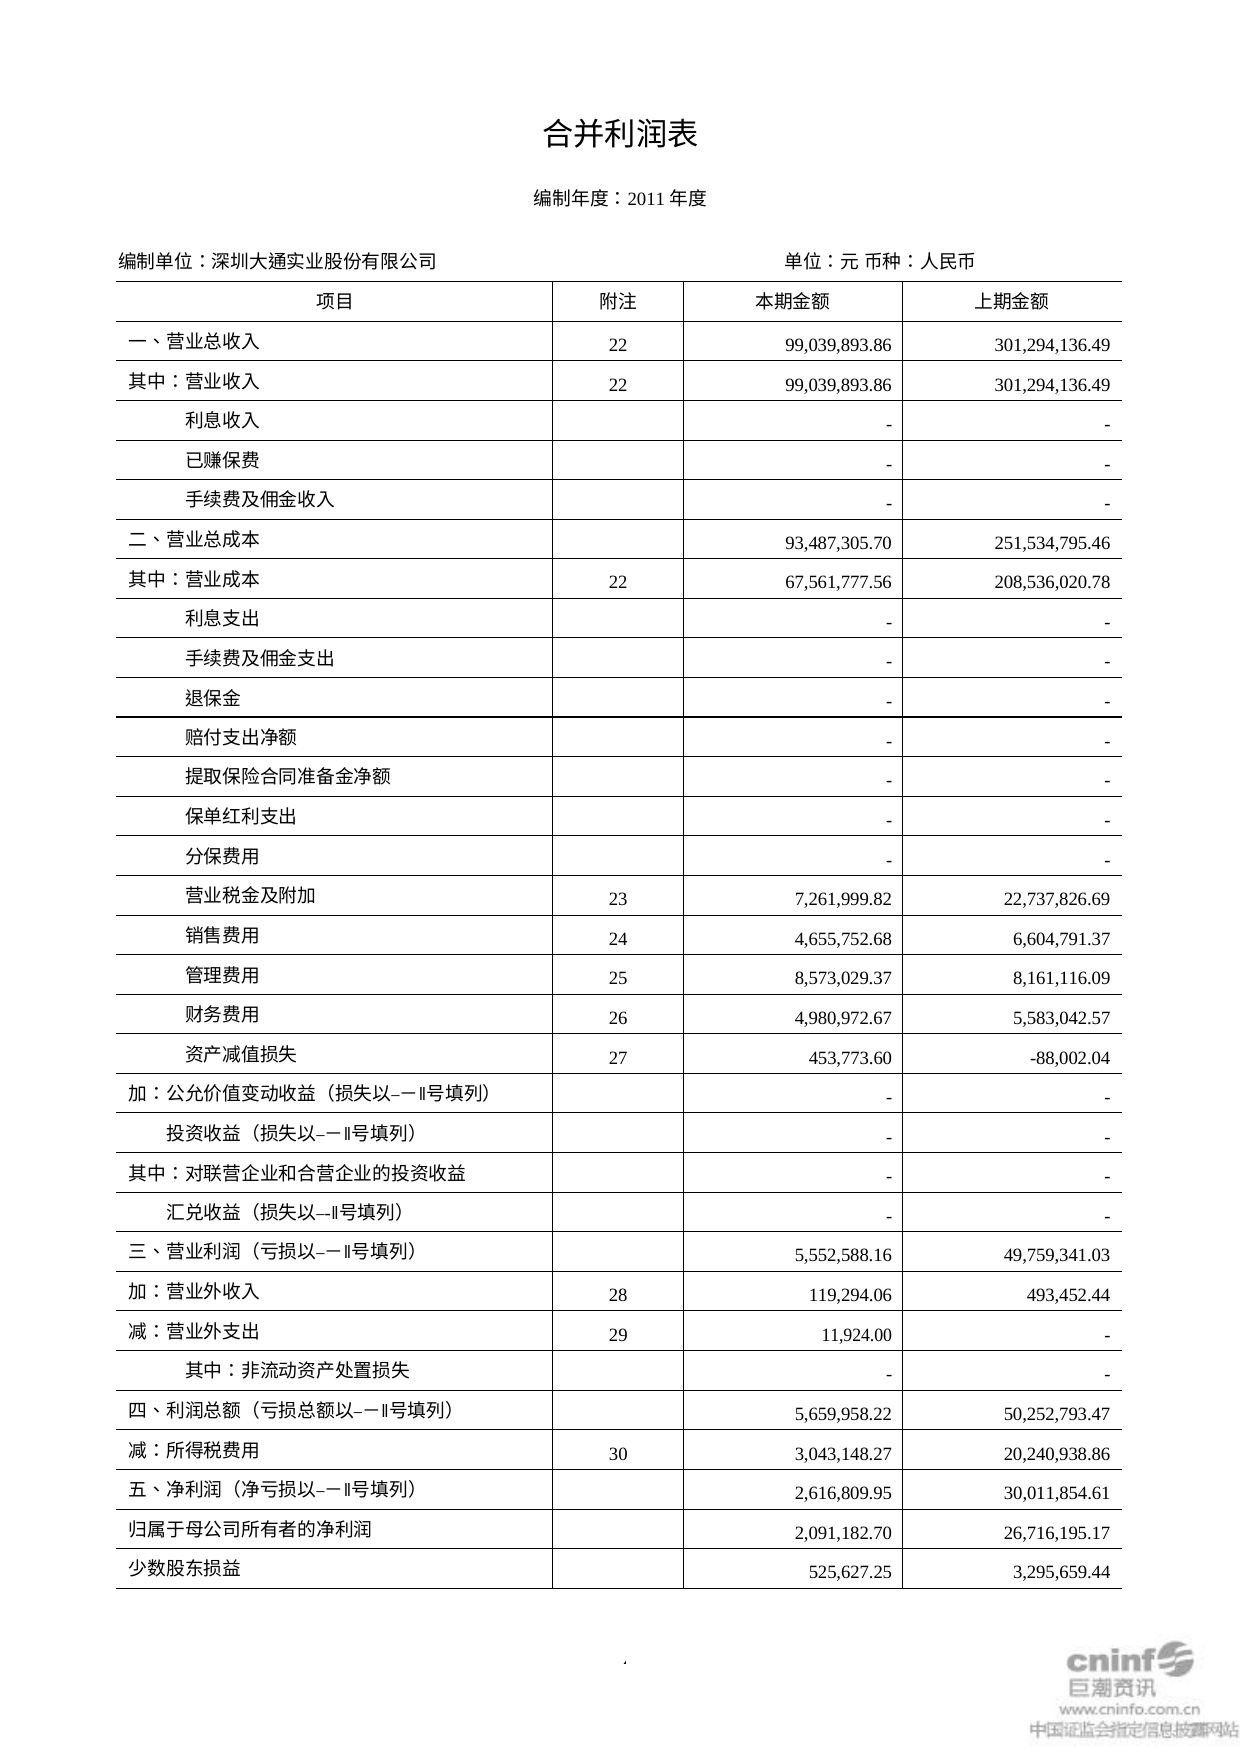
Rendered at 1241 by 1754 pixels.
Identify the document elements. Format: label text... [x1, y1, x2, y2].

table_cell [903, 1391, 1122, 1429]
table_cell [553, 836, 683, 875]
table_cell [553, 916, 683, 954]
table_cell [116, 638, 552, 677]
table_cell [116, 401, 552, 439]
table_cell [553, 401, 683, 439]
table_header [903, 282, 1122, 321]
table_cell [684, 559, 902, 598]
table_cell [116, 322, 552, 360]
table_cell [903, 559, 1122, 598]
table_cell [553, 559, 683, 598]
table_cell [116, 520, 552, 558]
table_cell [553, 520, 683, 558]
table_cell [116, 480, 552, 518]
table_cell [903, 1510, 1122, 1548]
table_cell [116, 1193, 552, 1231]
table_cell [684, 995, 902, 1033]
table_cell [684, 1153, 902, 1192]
subtitle 合并利润表 [432, 114, 808, 154]
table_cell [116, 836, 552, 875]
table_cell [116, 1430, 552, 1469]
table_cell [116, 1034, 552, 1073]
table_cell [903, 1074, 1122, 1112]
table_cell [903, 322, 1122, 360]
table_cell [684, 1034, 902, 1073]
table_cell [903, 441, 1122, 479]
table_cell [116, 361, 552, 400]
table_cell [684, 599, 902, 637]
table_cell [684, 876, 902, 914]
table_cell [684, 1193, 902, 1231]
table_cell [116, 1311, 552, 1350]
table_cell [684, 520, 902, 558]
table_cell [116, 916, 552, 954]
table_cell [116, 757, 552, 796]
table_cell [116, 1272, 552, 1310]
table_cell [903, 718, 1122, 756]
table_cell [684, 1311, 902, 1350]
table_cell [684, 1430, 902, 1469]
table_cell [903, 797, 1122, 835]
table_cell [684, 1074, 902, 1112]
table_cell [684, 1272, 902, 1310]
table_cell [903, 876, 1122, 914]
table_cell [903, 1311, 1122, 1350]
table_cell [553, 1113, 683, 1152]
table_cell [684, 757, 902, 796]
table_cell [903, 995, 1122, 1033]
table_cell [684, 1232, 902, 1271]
text 编制年度：2011 年度 [432, 186, 808, 211]
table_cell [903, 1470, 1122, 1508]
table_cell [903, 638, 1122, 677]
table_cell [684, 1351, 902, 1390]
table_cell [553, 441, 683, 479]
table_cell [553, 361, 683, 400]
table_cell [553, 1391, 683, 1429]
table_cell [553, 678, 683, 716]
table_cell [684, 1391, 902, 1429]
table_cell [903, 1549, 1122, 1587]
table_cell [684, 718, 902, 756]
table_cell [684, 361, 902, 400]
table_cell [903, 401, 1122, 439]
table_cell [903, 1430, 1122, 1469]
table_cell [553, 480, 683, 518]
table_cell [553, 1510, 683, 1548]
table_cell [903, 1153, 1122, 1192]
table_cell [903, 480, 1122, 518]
text 编制单位：深圳大通实业股份有限公司 单位：元 币种：人民币 [118, 248, 1124, 273]
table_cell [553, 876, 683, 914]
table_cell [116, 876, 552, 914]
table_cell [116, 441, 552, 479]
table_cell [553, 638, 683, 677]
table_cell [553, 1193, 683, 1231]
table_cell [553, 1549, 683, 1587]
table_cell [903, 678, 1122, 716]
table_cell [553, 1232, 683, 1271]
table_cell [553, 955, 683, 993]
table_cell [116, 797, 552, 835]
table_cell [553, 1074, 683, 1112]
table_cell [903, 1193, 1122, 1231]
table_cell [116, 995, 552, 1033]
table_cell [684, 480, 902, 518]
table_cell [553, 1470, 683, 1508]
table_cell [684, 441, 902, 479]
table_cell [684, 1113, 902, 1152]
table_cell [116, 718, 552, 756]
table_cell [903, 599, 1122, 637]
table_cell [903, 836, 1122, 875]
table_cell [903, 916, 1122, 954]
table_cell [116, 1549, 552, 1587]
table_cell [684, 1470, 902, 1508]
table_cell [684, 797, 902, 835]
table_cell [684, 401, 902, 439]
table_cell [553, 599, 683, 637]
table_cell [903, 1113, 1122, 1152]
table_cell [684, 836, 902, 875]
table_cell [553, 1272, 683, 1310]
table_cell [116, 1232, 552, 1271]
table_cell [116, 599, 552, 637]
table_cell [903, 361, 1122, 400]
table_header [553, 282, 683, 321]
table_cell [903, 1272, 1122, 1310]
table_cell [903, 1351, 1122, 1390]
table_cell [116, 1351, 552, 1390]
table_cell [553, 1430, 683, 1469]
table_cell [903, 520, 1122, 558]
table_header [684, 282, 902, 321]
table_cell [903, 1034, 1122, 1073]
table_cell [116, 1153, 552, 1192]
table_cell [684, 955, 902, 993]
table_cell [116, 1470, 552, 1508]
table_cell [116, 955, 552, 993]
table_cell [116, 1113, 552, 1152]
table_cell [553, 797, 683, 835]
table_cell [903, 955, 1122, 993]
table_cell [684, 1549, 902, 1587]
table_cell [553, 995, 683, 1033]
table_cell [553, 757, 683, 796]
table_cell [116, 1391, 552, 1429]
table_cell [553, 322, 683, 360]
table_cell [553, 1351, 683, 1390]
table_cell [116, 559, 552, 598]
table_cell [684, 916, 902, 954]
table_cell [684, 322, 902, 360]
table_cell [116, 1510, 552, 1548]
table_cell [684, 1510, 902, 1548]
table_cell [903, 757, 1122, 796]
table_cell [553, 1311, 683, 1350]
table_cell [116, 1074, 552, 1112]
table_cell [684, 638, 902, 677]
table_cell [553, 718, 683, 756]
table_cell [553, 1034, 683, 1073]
picture [1029, 1633, 1241, 1754]
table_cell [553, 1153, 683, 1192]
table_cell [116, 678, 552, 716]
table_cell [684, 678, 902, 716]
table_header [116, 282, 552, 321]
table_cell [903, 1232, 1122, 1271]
